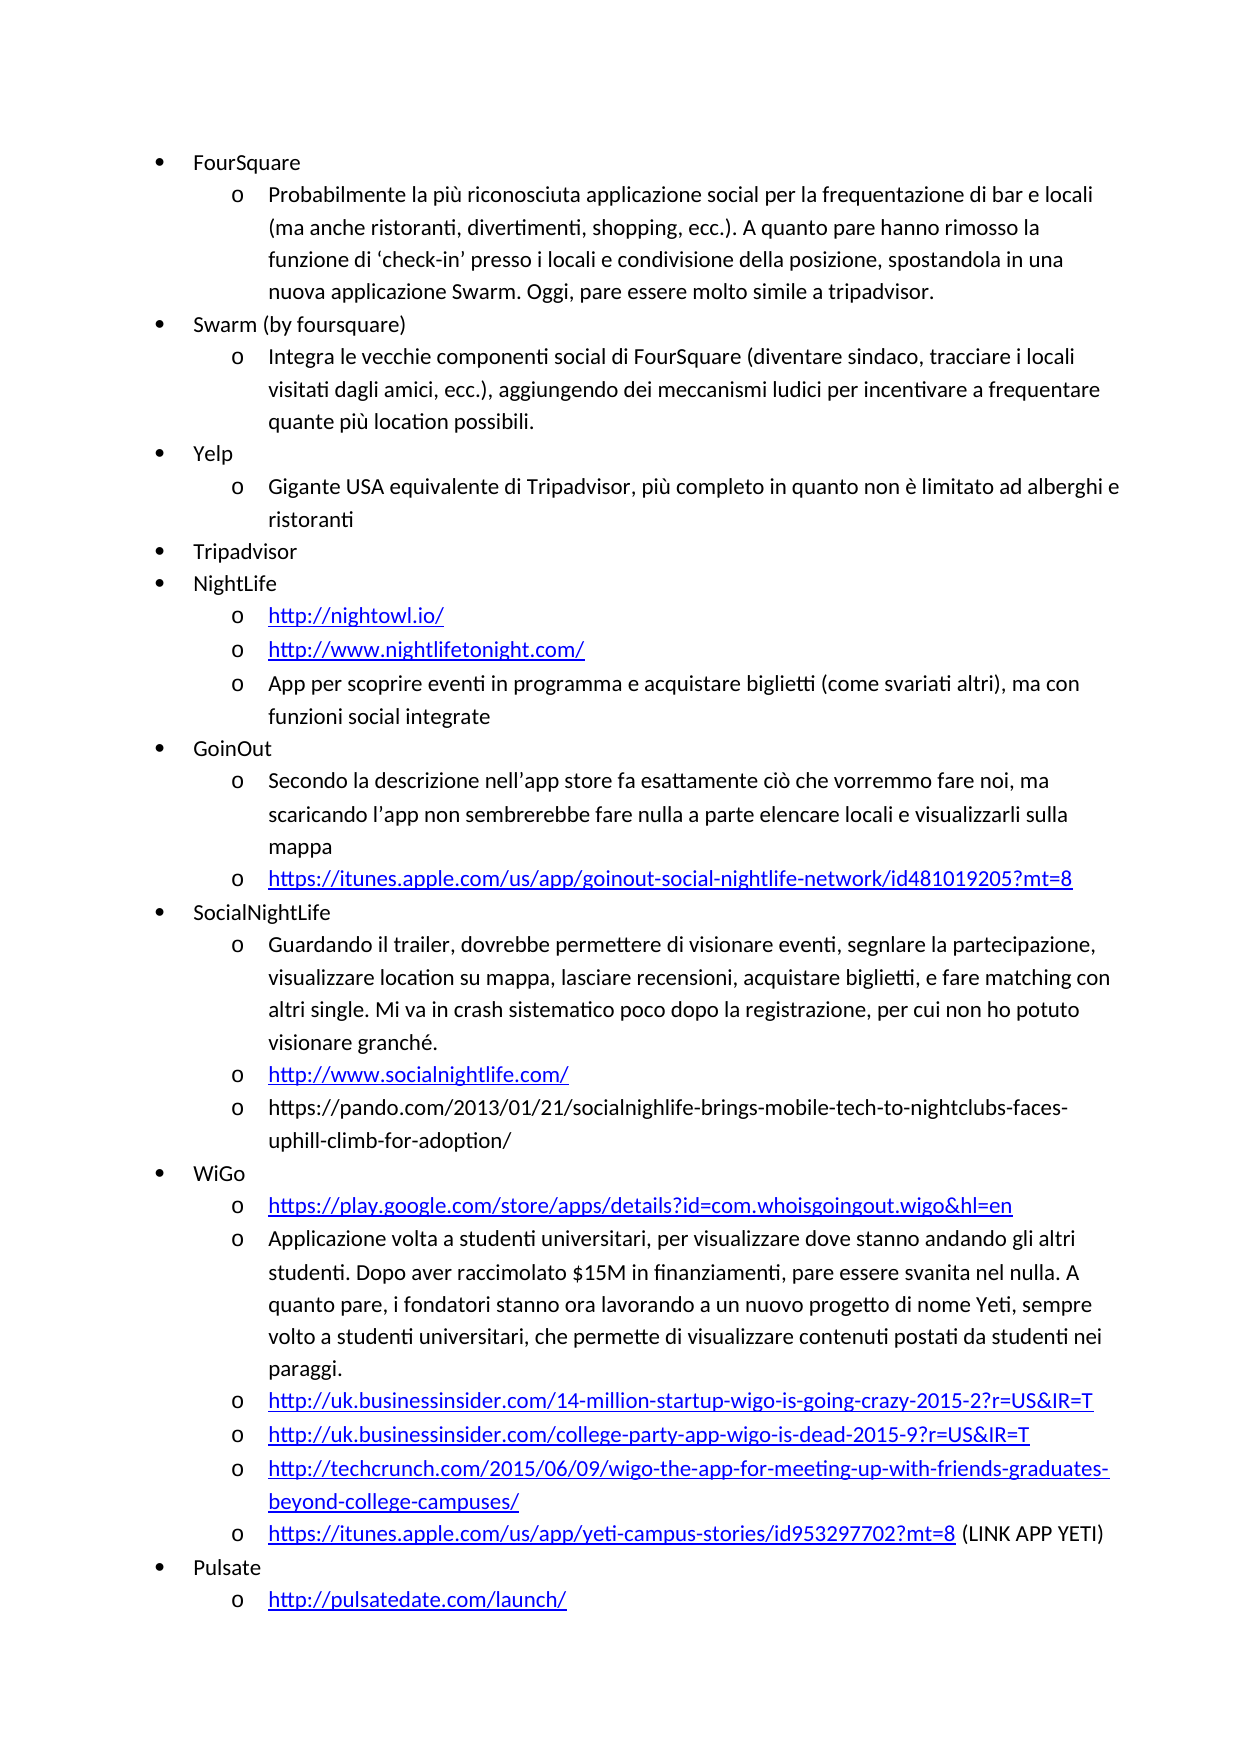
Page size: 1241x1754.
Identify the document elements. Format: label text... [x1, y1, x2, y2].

list GoinOut [156, 734, 1122, 762]
list NightLife [156, 569, 1122, 597]
list http://pulsatedate.com/launch/ [231, 1585, 1122, 1614]
list Integra le vecchie componenti social di FourSquare (diventare sindaco, tracciare i locali visitati dagli amici, ecc.), aggiungendo dei meccanismi ludici per incentivare a frequentare quante più location possibili. [231, 342, 1122, 435]
list Swarm (by foursquare) [156, 310, 1122, 338]
list Probabilmente la più riconosciuta applicazione social per la frequentazione di bar e locali (ma anche ristoranti, divertimenti, shopping, ecc.). A quanto pare hanno rimosso la funzione di ‘check-in’ presso i locali e condivisione della posizione, spostandola in una nuova applicazione Swarm. Oggi, pare essere molto simile a tripadvisor. [231, 180, 1122, 306]
list https://itunes.apple.com/us/app/goinout-social-nightlife-network/id481019205?mt=8 [231, 864, 1122, 893]
list https://play.google.com/store/apps/details?id=com.whoisgoingout.wigo&hl=en [231, 1191, 1122, 1220]
list http://nightowl.io/ [231, 602, 1122, 631]
list Pulsate [156, 1553, 1122, 1581]
list FourSquare [156, 148, 1122, 176]
list Applicazione volta a studenti universitari, per visualizzare dove stanno andando gli altri studenti. Dopo aver raccimolato $15M in finanziamenti, pare essere svanita nel nulla. A quanto pare, i fondatori stanno ora lavorando a un nuovo progetto di nome Yeti, sempre volto a studenti universitari, che permette di visualizzare contenuti postati da studenti nei paraggi. [231, 1224, 1122, 1382]
list Yelp [156, 439, 1122, 468]
list http://uk.businessinsider.com/college-party-app-wigo-is-dead-2015-9?r=US&IR=T [231, 1420, 1122, 1449]
list Secondo la descrizione nell’app store fa esattamente ciò che vorremmo fare noi, ma scaricando l’app non sembrerebbe fare nulla a parte elencare locali e visualizzarli sulla mappa [231, 766, 1122, 860]
list Guardando il trailer, dovrebbe permettere di visionare eventi, segnlare la partecipazione, visualizzare location su mappa, lasciare recensioni, acquistare biglietti, e fare matching con altri single. Mi va in crash sistematico poco dopo la registrazione, per cui non ho potuto visionare granché. [231, 930, 1122, 1056]
list http://www.nightlifetonight.com/ [231, 635, 1122, 664]
list Gigante USA equivalente di Tripadvisor, più completo in quanto non è limitato ad alberghi e ristoranti [231, 472, 1122, 533]
list Tripadvisor [156, 537, 1122, 565]
list http://uk.businessinsider.com/14-million-startup-wigo-is-going-crazy-2015-2?r=US&IR=T [231, 1387, 1122, 1416]
list SocialNightLife [156, 898, 1122, 926]
list https://pando.com/2013/01/21/socialnighlife-brings-mobile-tech-to-nightclubs-faces-uphill-climb-for-adoption/ [231, 1093, 1122, 1155]
list https://itunes.apple.com/us/app/yeti-campus-stories/id953297702?mt=8 (LINK APP YETI) [231, 1519, 1122, 1548]
list http://techcrunch.com/2015/06/09/wigo-the-app-for-meeting-up-with-friends-graduates-beyond-college-campuses/ [231, 1454, 1122, 1515]
list http://www.socialnightlife.com/ [231, 1060, 1122, 1089]
list App per scoprire eventi in programma e acquistare biglietti (come svariati altri), ma con funzioni social integrate [231, 669, 1122, 730]
list WiGo [156, 1159, 1122, 1187]
